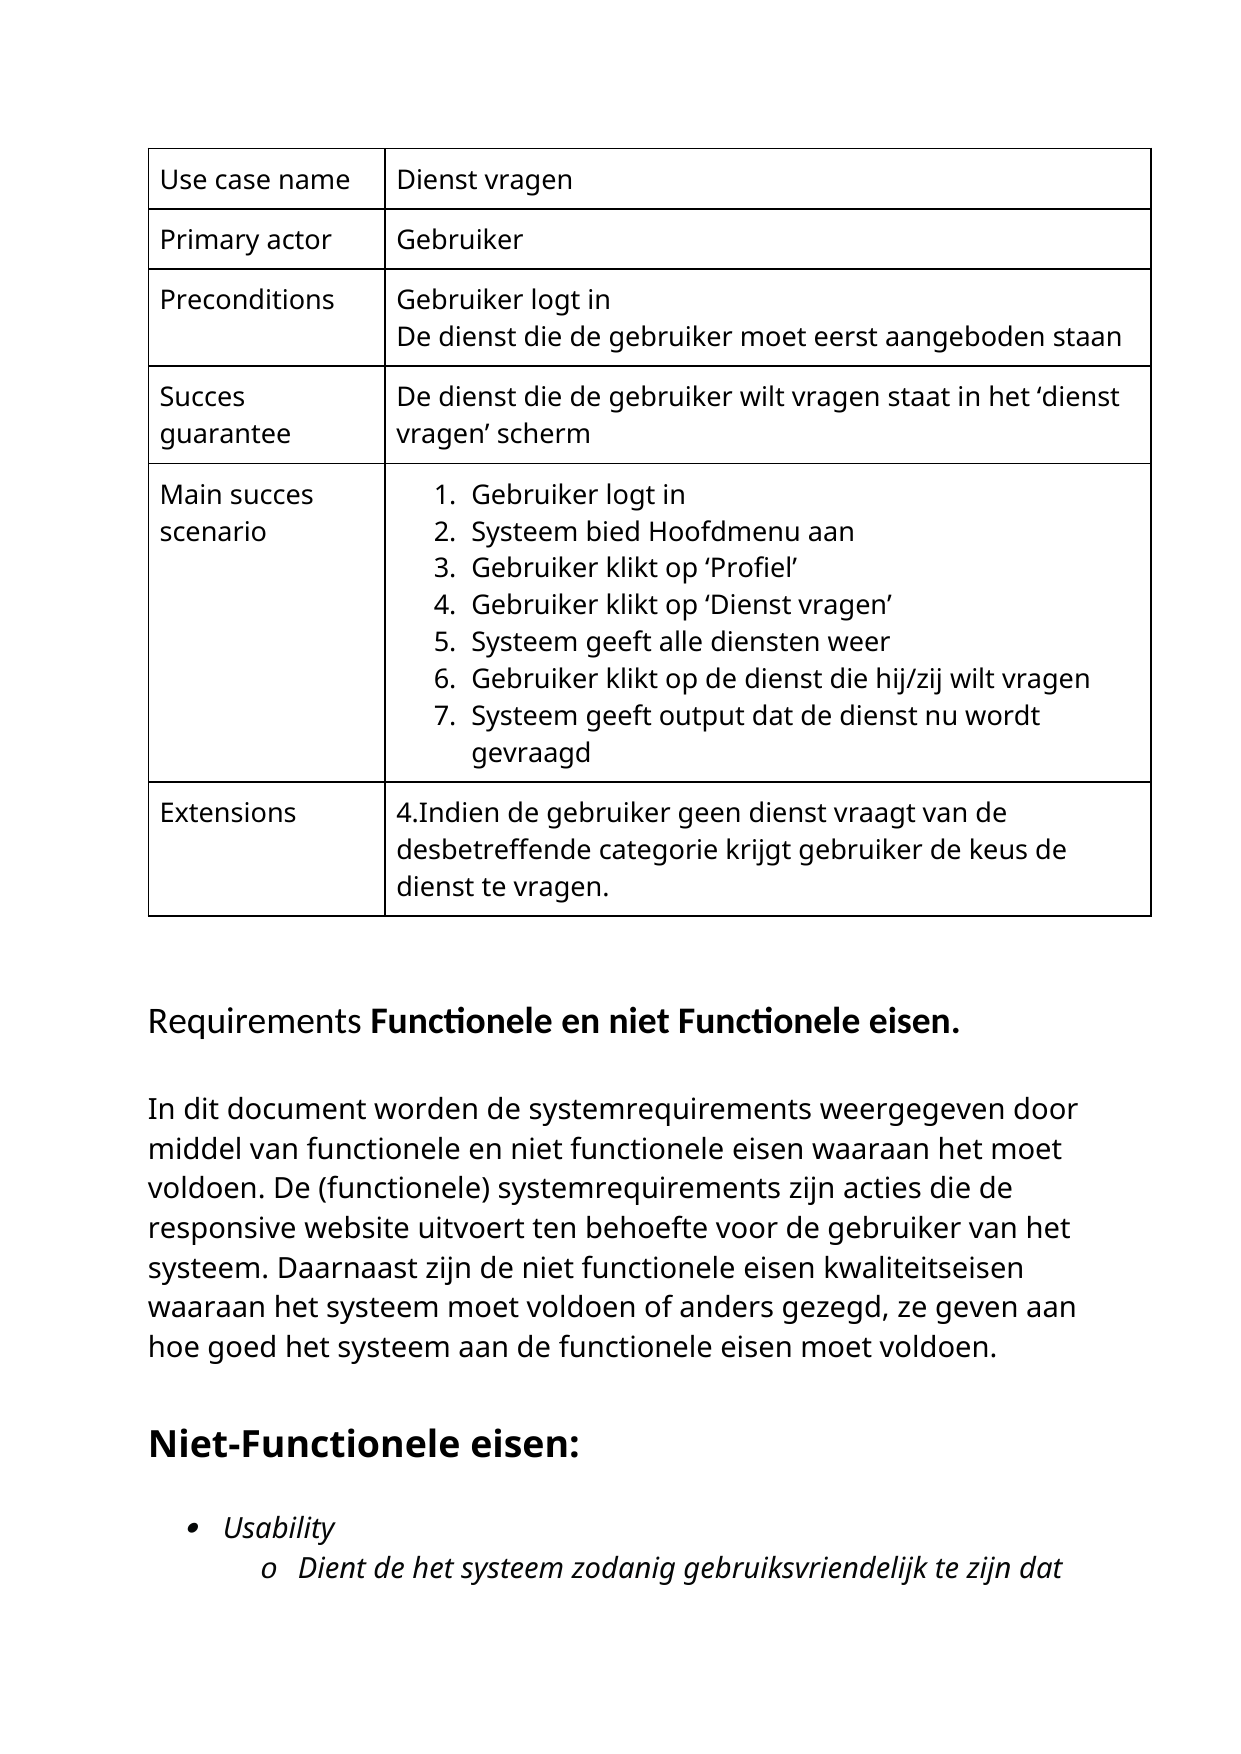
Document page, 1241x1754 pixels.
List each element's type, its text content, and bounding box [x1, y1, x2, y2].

text Niet-Functionele eisen: [148, 1417, 1093, 1468]
table_header Dienst vragen [386, 149, 1150, 208]
table_cell Primary actor [149, 210, 384, 268]
table_cell Gebruiker logt in De dienst die de gebruiker moet eerst aangeboden staan [386, 270, 1150, 365]
list Dient de het systeem zodanig gebruiksvriendelijk te zijn dat het voor onze doelgroep makkelijk te gebruiken is. [260, 1547, 1093, 1587]
table_cell Extensions [149, 783, 384, 915]
table_cell Preconditions [149, 270, 384, 365]
table_cell Succes guarantee [149, 367, 384, 463]
text In dit document worden de systemrequirements weergegeven door middel van functionele en niet functionele eisen waaraan het moet voldoen. De (functionele) systemrequirements zijn acties die de responsive website uitvoert ten behoefte voor de gebruiker van het systeem. Daarnaast zijn de niet functionele eisen kwaliteitseisen waaraan het systeem moet voldoen of anders gezegd, ze geven aan hoe goed het systeem aan de functionele eisen moet voldoen. [148, 1088, 1093, 1366]
table_header Use case name [149, 149, 384, 208]
table_cell 4.Indien de gebruiker geen dienst vraagt van de desbetreffende categorie krijgt gebruiker de keus de dienst te vragen. [386, 783, 1150, 915]
text Requirements Functionele en niet Functionele eisen. [148, 997, 1093, 1042]
table_cell Main succes scenario [149, 464, 384, 781]
table_cell De dienst die de gebruiker wilt vragen staat in het ‘dienst vragen’ scherm [386, 367, 1150, 463]
list Usability [185, 1508, 1093, 1547]
table_cell Gebruiker logt in Systeem bied Hoofdmenu aan Gebruiker klikt op ‘Profiel’ Gebruiker klikt op ‘Dienst vragen’ Systeem geeft alle diensten weer Gebruiker klikt op de dienst die hij/zij wilt vragen Systeem geeft output dat de dienst nu wordt gevraagd [386, 464, 1150, 781]
table_cell Gebruiker [386, 210, 1150, 268]
